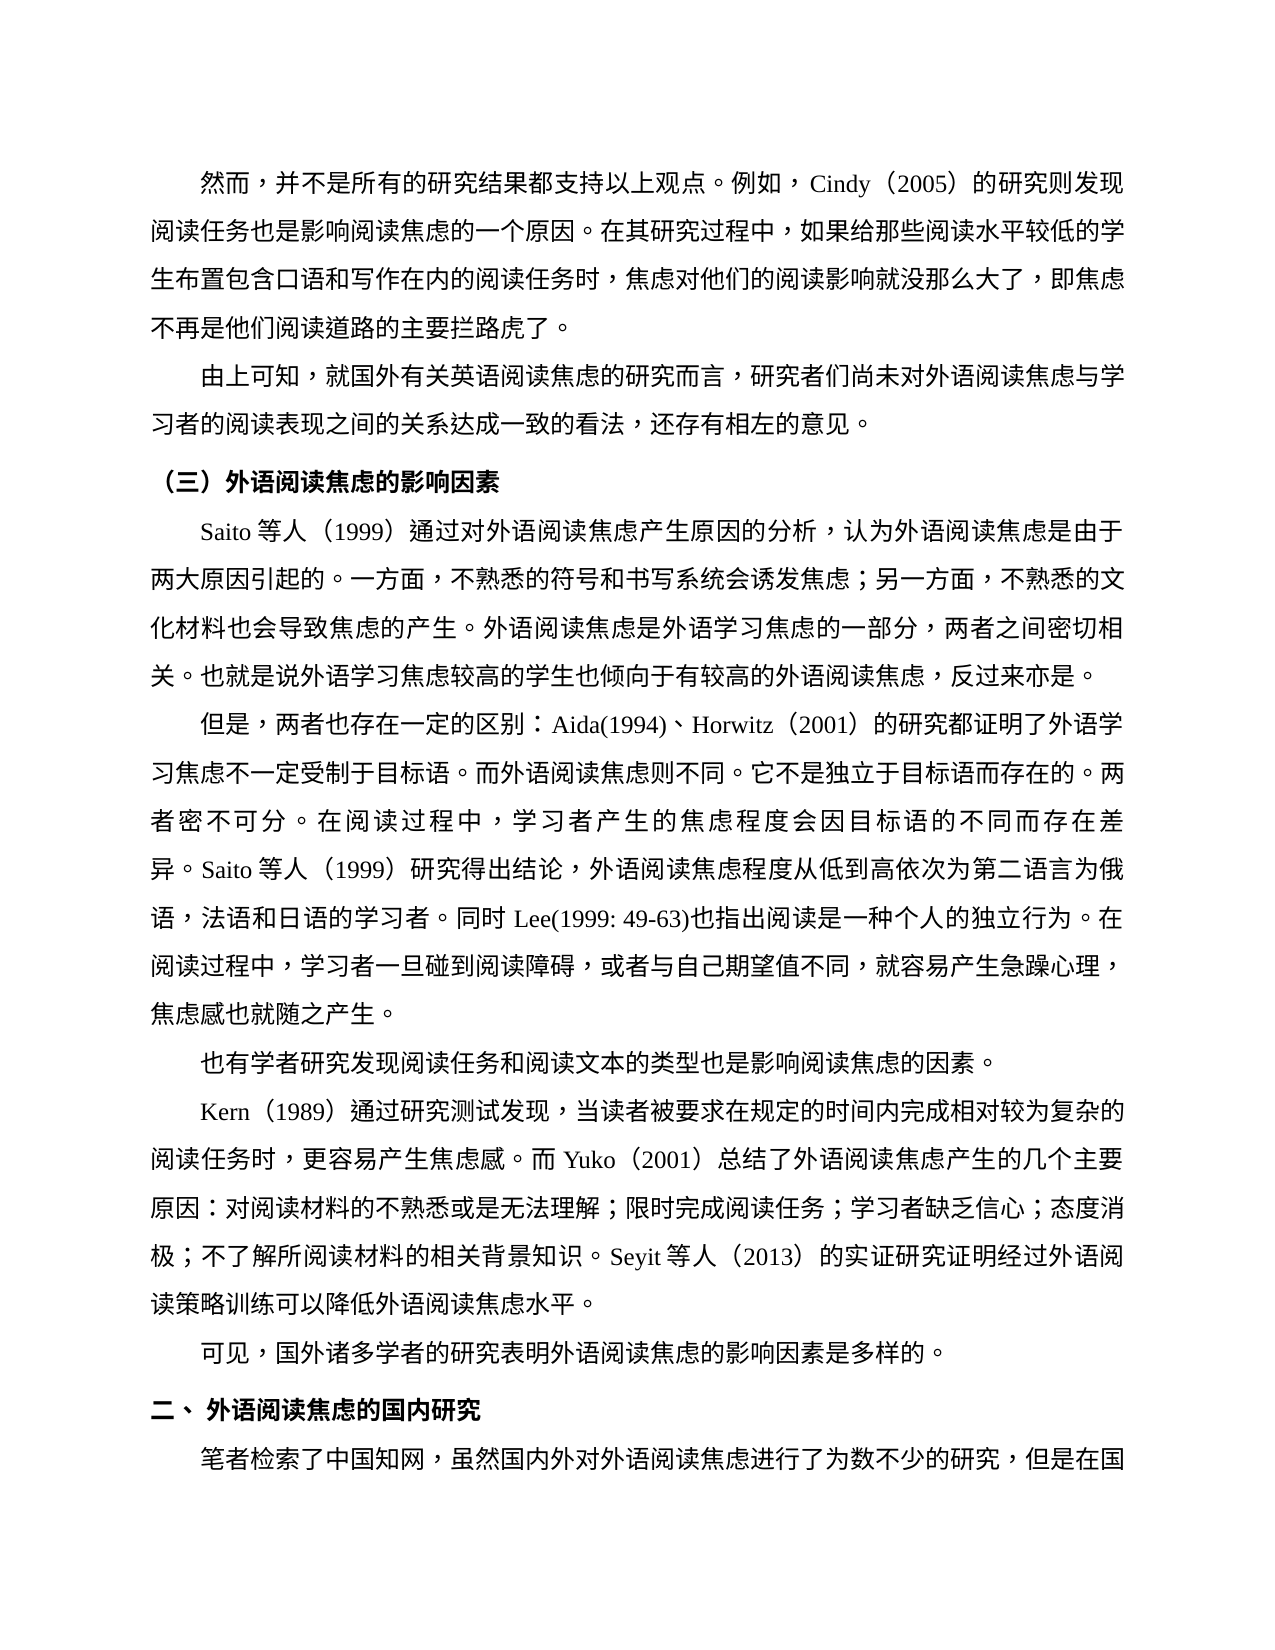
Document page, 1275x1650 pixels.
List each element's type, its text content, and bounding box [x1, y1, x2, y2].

text 由上可知，就国外有关英语阅读焦虑的研究而言，研究者们尚未对外语阅读焦虑与学习者的阅读表现之间的关系达成一致的看法，还存有相左的意见。 [150, 343, 1125, 440]
text 可见，国外诸多学者的研究表明外语阅读焦虑的影响因素是多样的。 [150, 1320, 1125, 1368]
text 但是，两者也存在一定的区别：Aida(1994)、Horwitz（2001）的研究都证明了外语学习焦虑不一定受制于目标语。而外语阅读焦虑则不同。它不是独立于目标语而存在的。两者密不可分。在阅读过程中，学习者产生的焦虑程度会因目标语的不同而存在差异。Saito等人（1999）研究得出结论，外语阅读焦虑程度从低到高依次为第二语言为俄语，法语和日语的学习者。同时Lee(1999: 49-63)也指出阅读是一种个人的独立行为。在阅读过程中，学习者一旦碰到阅读障碍，或者与自己期望值不同，就容易产生急躁心理，焦虑感也就随之产生。 [150, 692, 1125, 1030]
text Kern（1989）通过研究测试发现，当读者被要求在规定的时间内完成相对较为复杂的阅读任务时，更容易产生焦虑感。而Yuko（2001）总结了外语阅读焦虑产生的几个主要原因：对阅读材料的不熟悉或是无法理解；限时完成阅读任务；学习者缺乏信心；态度消极；不了解所阅读材料的相关背景知识。Seyit等人（2013）的实证研究证明经过外语阅读策略训练可以降低外语阅读焦虑水平。 [150, 1078, 1125, 1320]
text 也有学者研究发现阅读任务和阅读文本的类型也是影响阅读焦虑的因素。 [150, 1030, 1125, 1078]
text 然而，并不是所有的研究结果都支持以上观点。例如，Cindy（2005）的研究则发现阅读任务也是影响阅读焦虑的一个原因。在其研究过程中，如果给那些阅读水平较低的学生布置包含口语和写作在内的阅读任务时，焦虑对他们的阅读影响就没那么大了，即焦虑不再是他们阅读道路的主要拦路虎了。 [150, 150, 1125, 343]
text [150, 1426, 1125, 1475]
subtitle （三）外语阅读焦虑的影响因素 [150, 464, 1125, 498]
subtitle 二、 外语阅读焦虑的国内研究 [150, 1392, 1125, 1426]
text Saito等人（1999）通过对外语阅读焦虑产生原因的分析，认为外语阅读焦虑是由于两大原因引起的。一方面，不熟悉的符号和书写系统会诱发焦虑；另一方面，不熟悉的文化材料也会导致焦虑的产生。外语阅读焦虑是外语学习焦虑的一部分，两者之间密切相关。也就是说外语学习焦虑较高的学生也倾向于有较高的外语阅读焦虑，反过来亦是。 [150, 498, 1125, 692]
